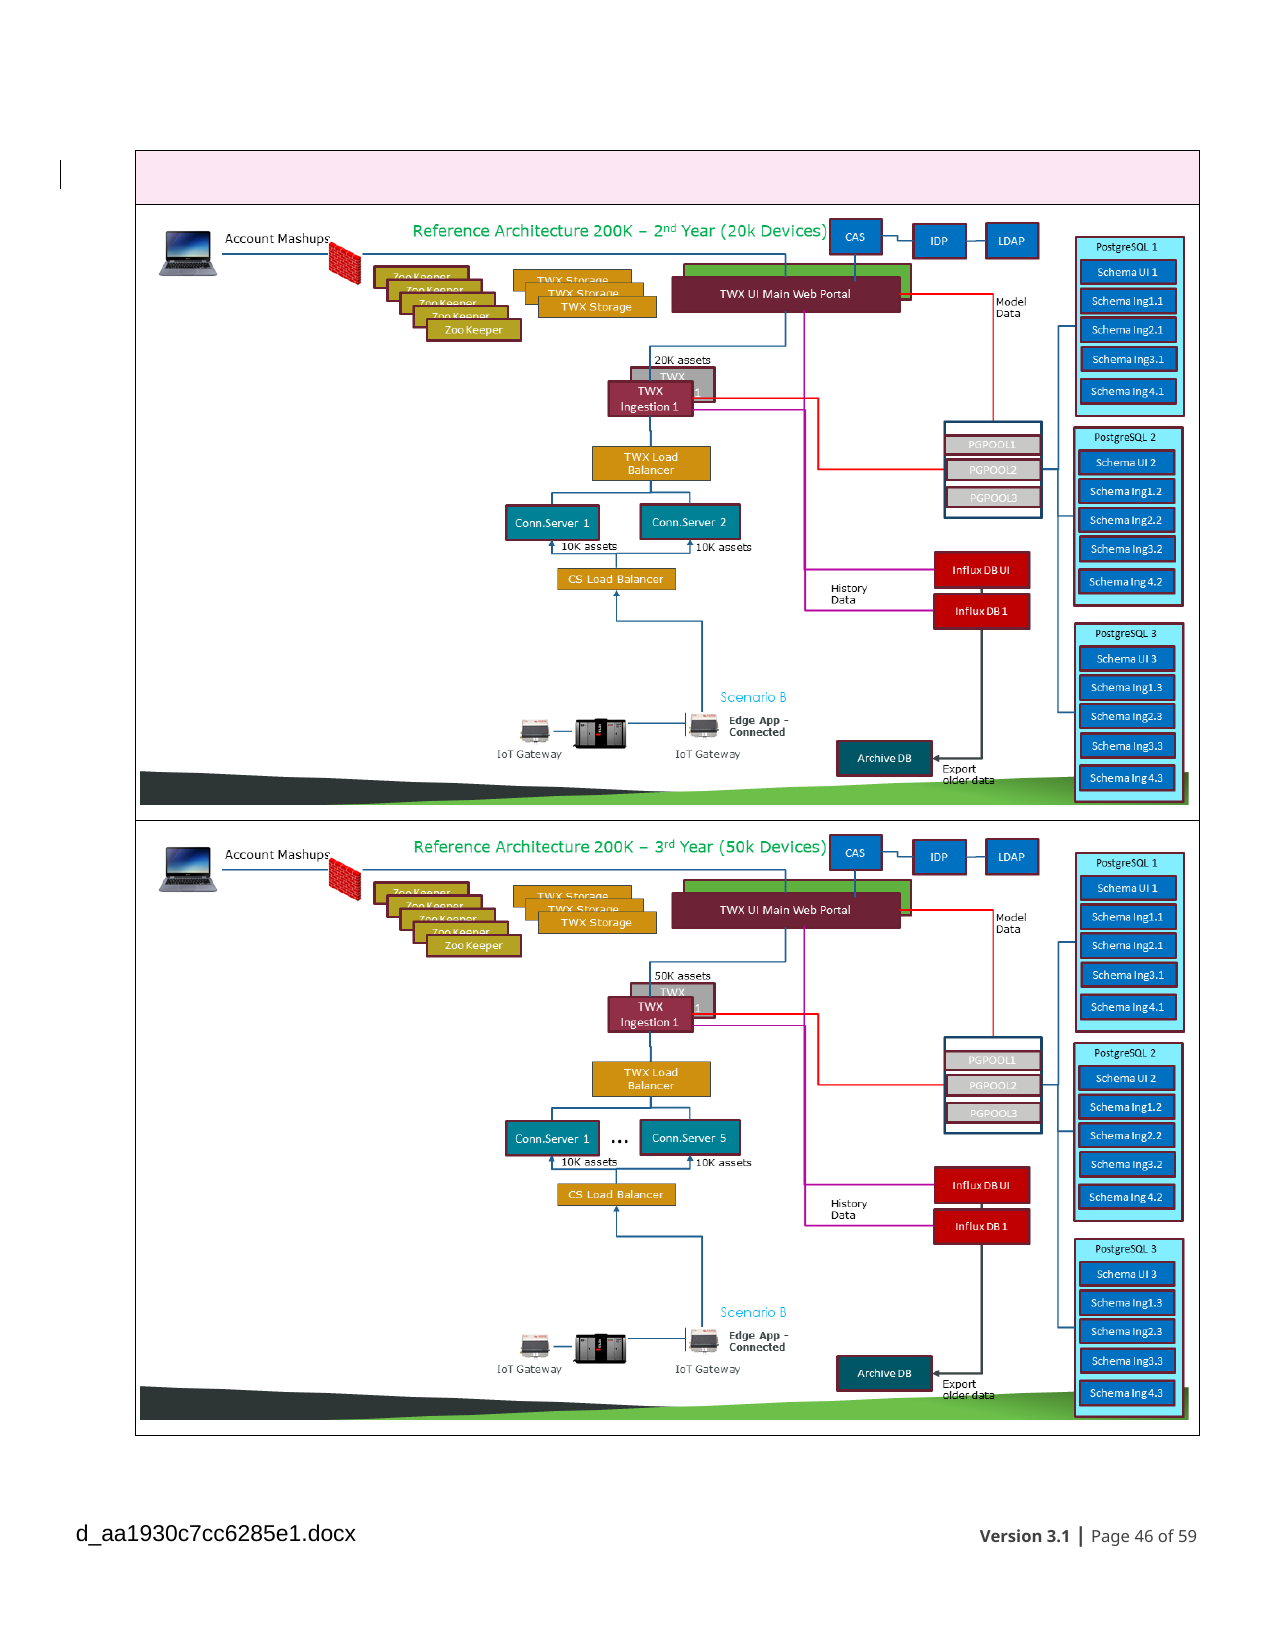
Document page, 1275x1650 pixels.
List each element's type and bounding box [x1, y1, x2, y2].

table_cell [136, 821, 1199, 1435]
picture [140, 214, 1189, 805]
table_cell [136, 205, 1199, 820]
picture [140, 830, 1189, 1420]
